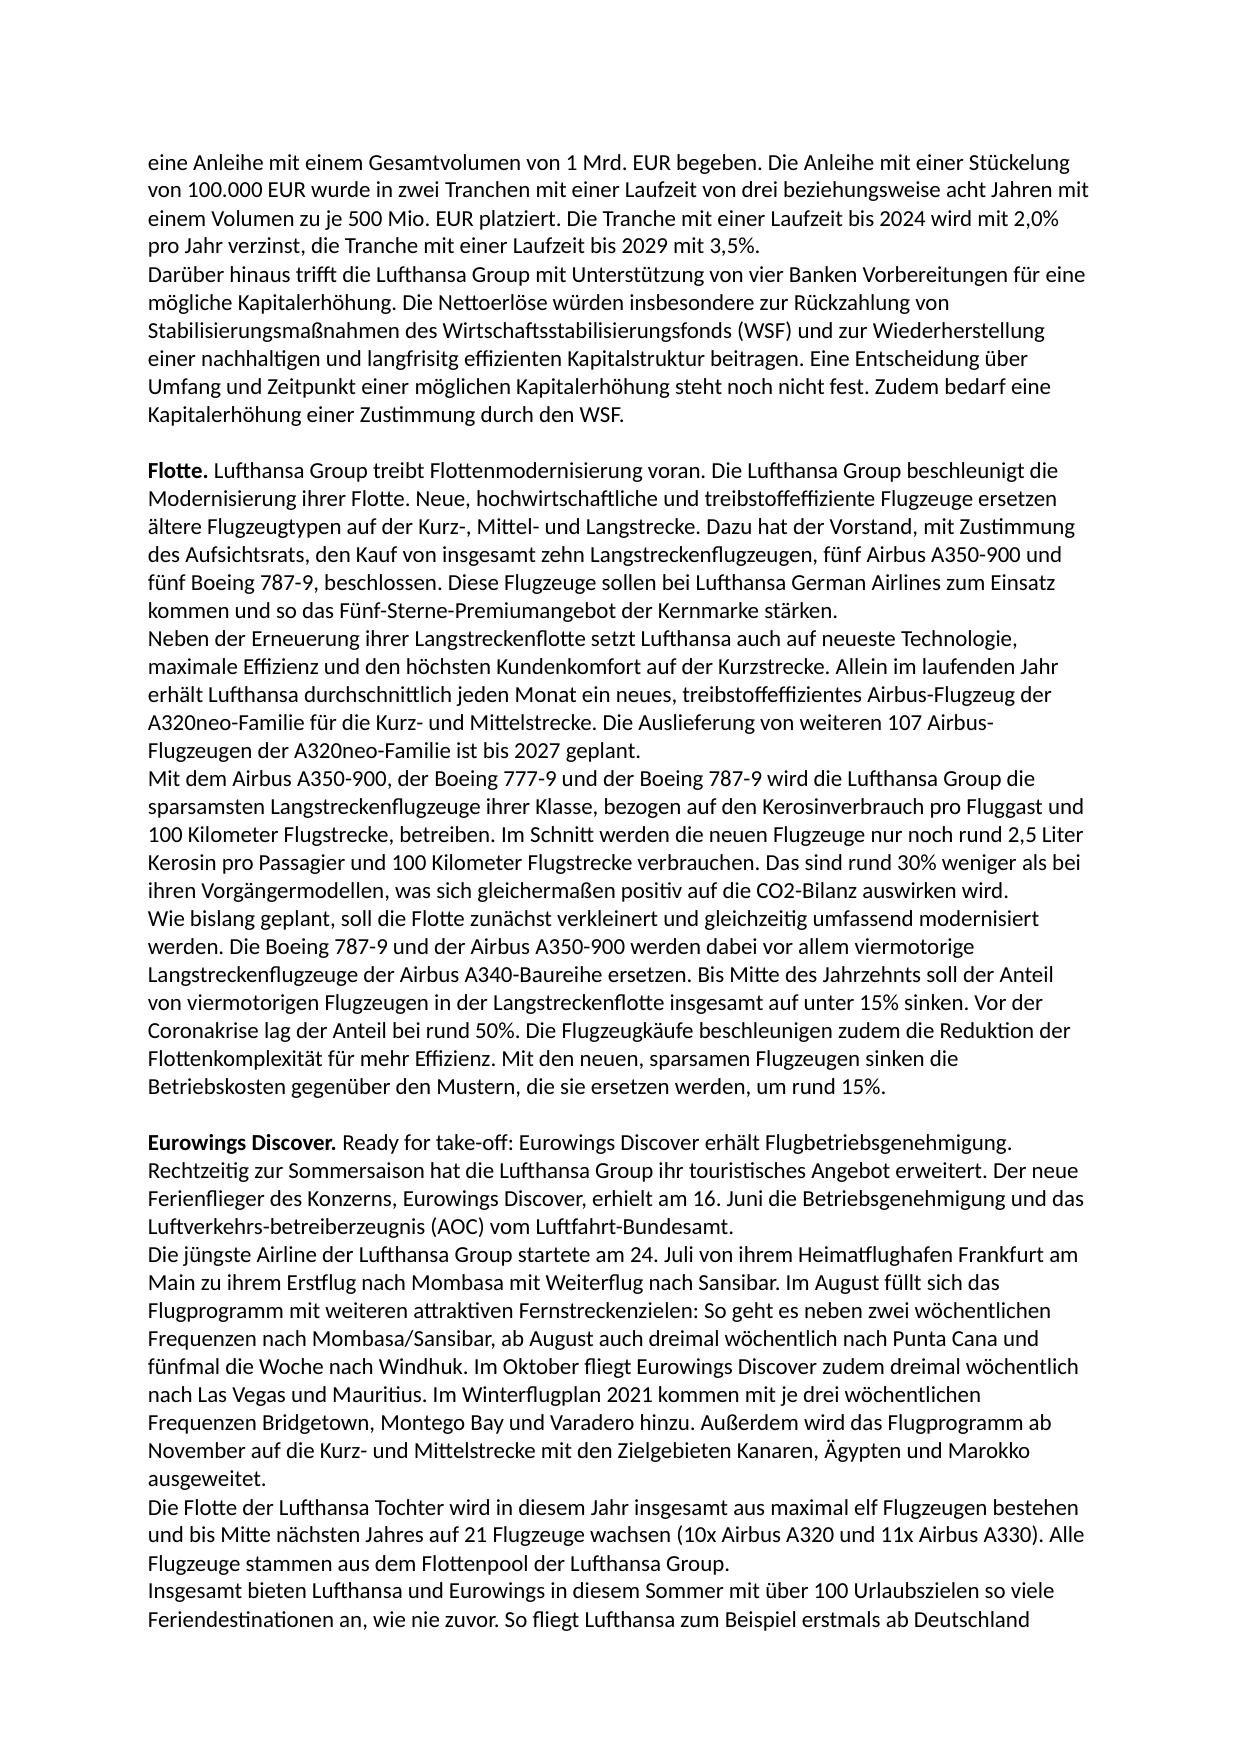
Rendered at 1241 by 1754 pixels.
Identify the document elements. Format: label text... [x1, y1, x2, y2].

text Neben der Erneuerung ihrer Langstreckenflotte setzt Lufthansa auch auf neueste Technologie, maximale Effizienz und den höchsten Kundenkomfort auf der Kurzstrecke. Allein im laufenden Jahr erhält Lufthansa durchschnittlich jeden Monat ein neues, treibstoffeffizientes Airbus-Flugzeug der A320neo-Familie für die Kurz- und Mittelstrecke. Die Auslieferung von weiteren 107 Airbus-Flugzeugen der A320neo-Familie ist bis 2027 geplant. [148, 624, 1093, 764]
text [148, 1577, 1093, 1633]
text Darüber hinaus trifft die Lufthansa Group mit Unterstützung von vier Banken Vorbereitungen für eine mögliche Kapitalerhöhung. Die Nettoerlöse würden insbesondere zur Rückzahlung von Stabilisierungsmaßnahmen des Wirtschaftsstabilisierungsfonds (WSF) und zur Wiederherstellung einer nachhaltigen und langfrisitg effizienten Kapitalstruktur beitragen. Eine Entscheidung über Umfang und Zeitpunkt einer möglichen Kapitalerhöhung steht noch nicht fest. Zudem bedarf eine Kapitalerhöhung einer Zustimmung durch den WSF. [148, 260, 1093, 428]
text Die Flotte der Lufthansa Tochter wird in diesem Jahr insgesamt aus maximal elf Flugzeugen bestehen und bis Mitte nächsten Jahres auf 21 Flugzeuge wachsen (10x Airbus A320 und 11x Airbus A330). Alle Flugzeuge stammen aus dem Flottenpool der Lufthansa Group. [148, 1493, 1093, 1577]
text Die jüngste Airline der Lufthansa Group startete am 24. Juli von ihrem Heimatflughafen Frankfurt am Main zu ihrem Erstflug nach Mombasa mit Weiterflug nach Sansibar. Im August füllt sich das Flugprogramm mit weiteren attraktiven Fernstreckenzielen: So geht es neben zwei wöchentlichen Frequenzen nach Mombasa/Sansibar, ab August auch dreimal wöchentlich nach Punta Cana und fünfmal die Woche nach Windhuk. Im Oktober fliegt Eurowings Discover zudem dreimal wöchentlich nach Las Vegas und Mauritius. Im Winterflugplan 2021 kommen mit je drei wöchentlichen Frequenzen Bridgetown, Montego Bay und Varadero hinzu. Außerdem wird das Flugprogramm ab November auf die Kurz- und Mittelstrecke mit den Zielgebieten Kanaren, Ägypten und Marokko ausgeweitet. [148, 1240, 1093, 1493]
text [148, 148, 1093, 260]
text Flotte. Lufthansa Group treibt Flottenmodernisierung voran. Die Lufthansa Group beschleunigt die Modernisierung ihrer Flotte. Neue, hochwirtschaftliche und treibstoffeffiziente Flugzeuge ersetzen ältere Flugzeugtypen auf der Kurz-, Mittel- und Langstrecke. Dazu hat der Vorstand, mit Zustimmung des Aufsichtsrats, den Kauf von insgesamt zehn Langstreckenflugzeugen, fünf Airbus A350-900 und fünf Boeing 787-9, beschlossen. Diese Flugzeuge sollen bei Lufthansa German Airlines zum Einsatz kommen und so das Fünf-Sterne-Premiumangebot der Kernmarke stärken. [148, 456, 1093, 624]
text Mit dem Airbus A350-900, der Boeing 777-9 und der Boeing 787-9 wird die Lufthansa Group die sparsamsten Langstreckenflugzeuge ihrer Klasse, bezogen auf den Kerosinverbrauch pro Fluggast und 100 Kilometer Flugstrecke, betreiben. Im Schnitt werden die neuen Flugzeuge nur noch rund 2,5 Liter Kerosin pro Passagier und 100 Kilometer Flugstrecke verbrauchen. Das sind rund 30% weniger als bei ihren Vorgängermodellen, was sich gleichermaßen positiv auf die CO2-Bilanz auswirken wird. [148, 764, 1093, 904]
text Wie bislang geplant, soll die Flotte zunächst verkleinert und gleichzeitig umfassend modernisiert werden. Die Boeing 787-9 und der Airbus A350-900 werden dabei vor allem viermotorige Langstreckenflugzeuge der Airbus A340-Baureihe ersetzen. Bis Mitte des Jahrzehnts soll der Anteil von viermotorigen Flugzeugen in der Langstreckenflotte insgesamt auf unter 15% sinken. Vor der Coronakrise lag der Anteil bei rund 50%. Die Flugzeugkäufe beschleunigen zudem die Reduktion der Flottenkomplexität für mehr Effizienz. Mit den neuen, sparsamen Flugzeugen sinken die Betriebskosten gegenüber den Mustern, die sie ersetzen werden, um rund 15%. [148, 904, 1093, 1100]
text Eurowings Discover. Ready for take-off: Eurowings Discover erhält Flugbetriebsgenehmigung. Rechtzeitig zur Sommersaison hat die Lufthansa Group ihr touristisches Angebot erweitert. Der neue Ferienflieger des Konzerns, Eurowings Discover, erhielt am 16. Juni die Betriebsgenehmigung und das Luftverkehrs-betreiberzeugnis (AOC) vom Luftfahrt-Bundesamt. [148, 1128, 1093, 1240]
